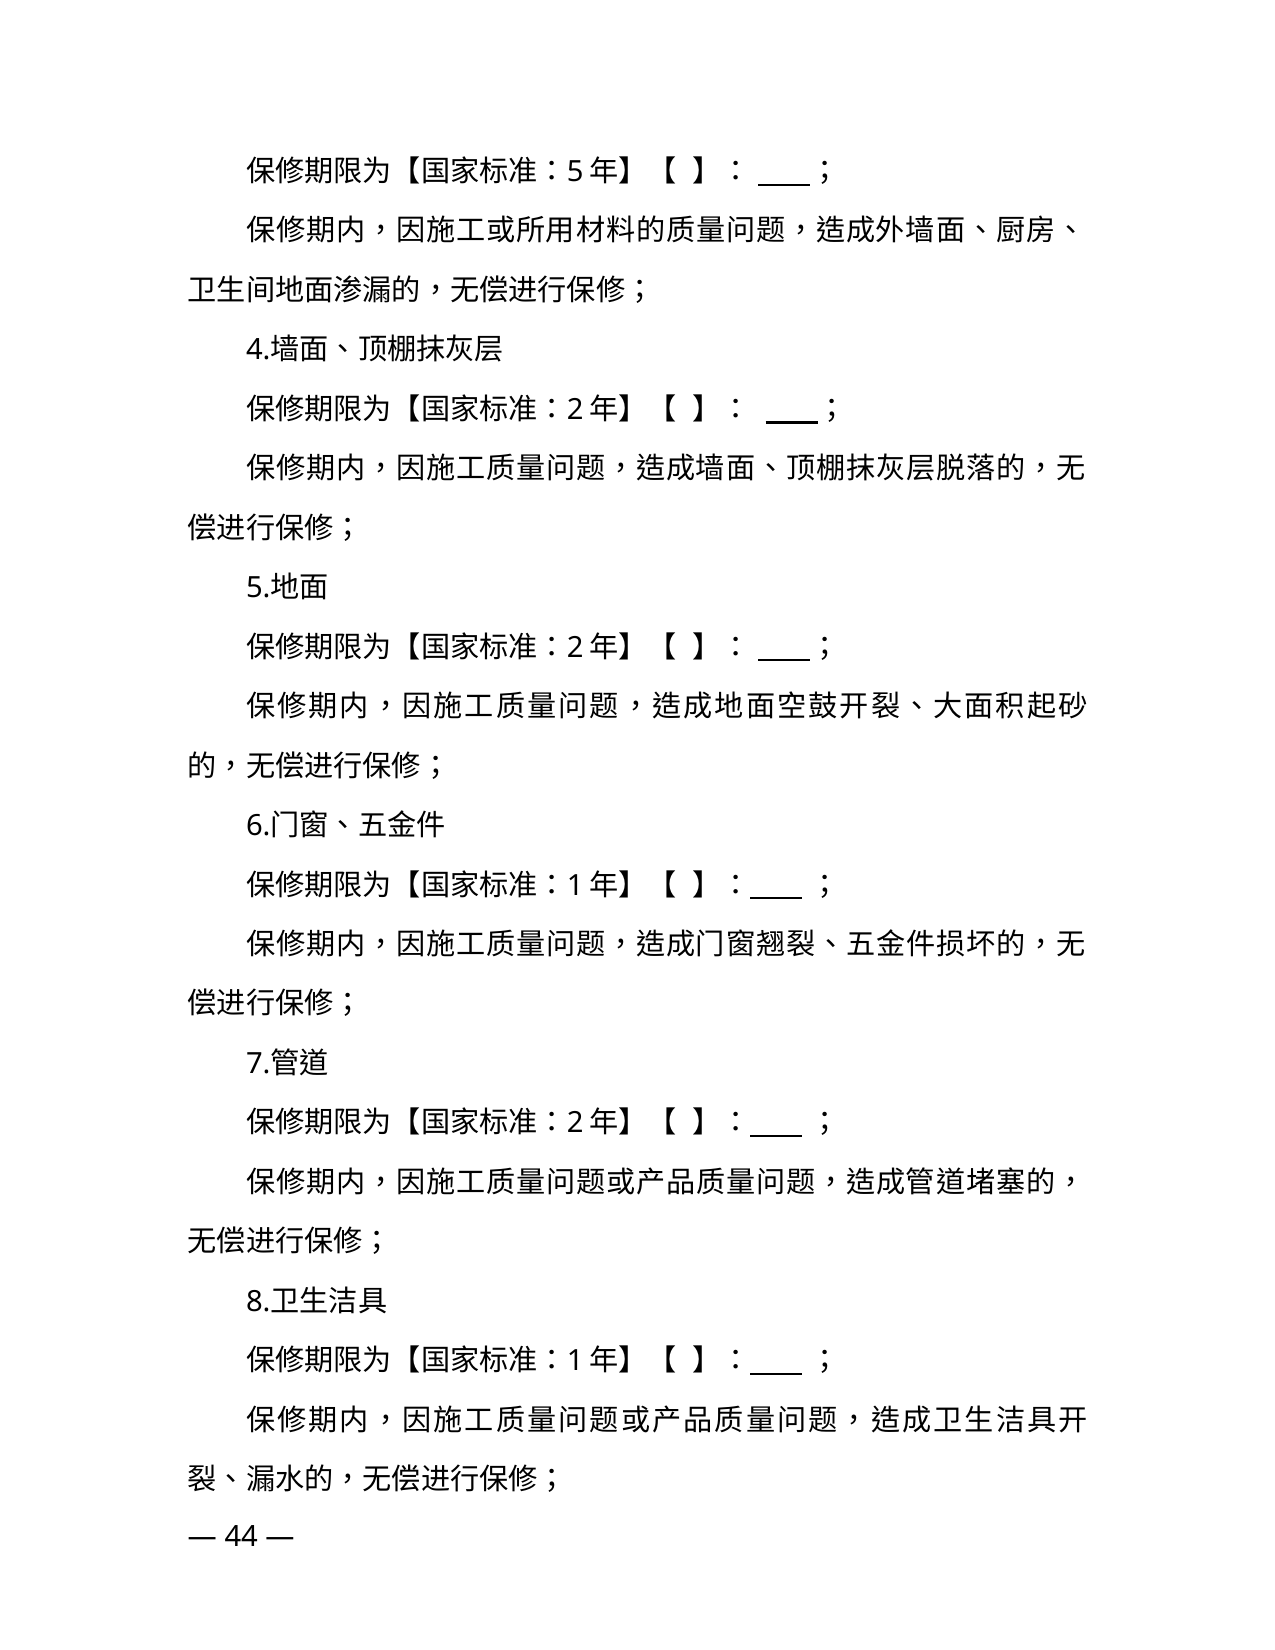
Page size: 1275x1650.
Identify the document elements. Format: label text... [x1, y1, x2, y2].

text 8.卫生洁具 [187, 1280, 1087, 1320]
text 保修期限为【国家标准：1年】【 】： ； [187, 1339, 1087, 1379]
text 保修期内，因施工质量问题，造成地面空鼓开裂、大面积起砂的，无偿进行保修； [187, 685, 1087, 784]
text 保修期内，因施工或所用材料的质量问题，造成外墙面、厨房、卫生间地面渗漏的，无偿进行保修； [187, 209, 1087, 309]
text 5.地面 [187, 566, 1087, 606]
text 7.管道 [187, 1042, 1087, 1082]
text 保修期限为【国家标准：2年】【 】： ； [187, 1102, 1087, 1141]
text 保修期限为【国家标准：1年】【 】： ； [187, 864, 1087, 903]
text 4.墙面、顶棚抹灰层 [187, 328, 1087, 368]
text 保修期内，因施工质量问题或产品质量问题，造成卫生洁具开裂、漏水的，无偿进行保修； [187, 1399, 1087, 1498]
text 6.门窗、五金件 [187, 804, 1087, 844]
text 保修期内，因施工质量问题，造成墙面、顶棚抹灰层脱落的，无偿进行保修； [187, 447, 1087, 547]
text 保修期内，因施工质量问题，造成门窗翘裂、五金件损坏的，无偿进行保修； [187, 923, 1087, 1022]
text 保修期限为【国家标准：5年】【 】： ； [187, 150, 1087, 190]
text 保修期内，因施工质量问题或产品质量问题，造成管道堵塞的，无偿进行保修； [187, 1161, 1087, 1260]
text 保修期限为【国家标准：2年】【 】： ； [187, 626, 1087, 666]
text 保修期限为【国家标准：2年】【 】： ； [187, 388, 1087, 428]
